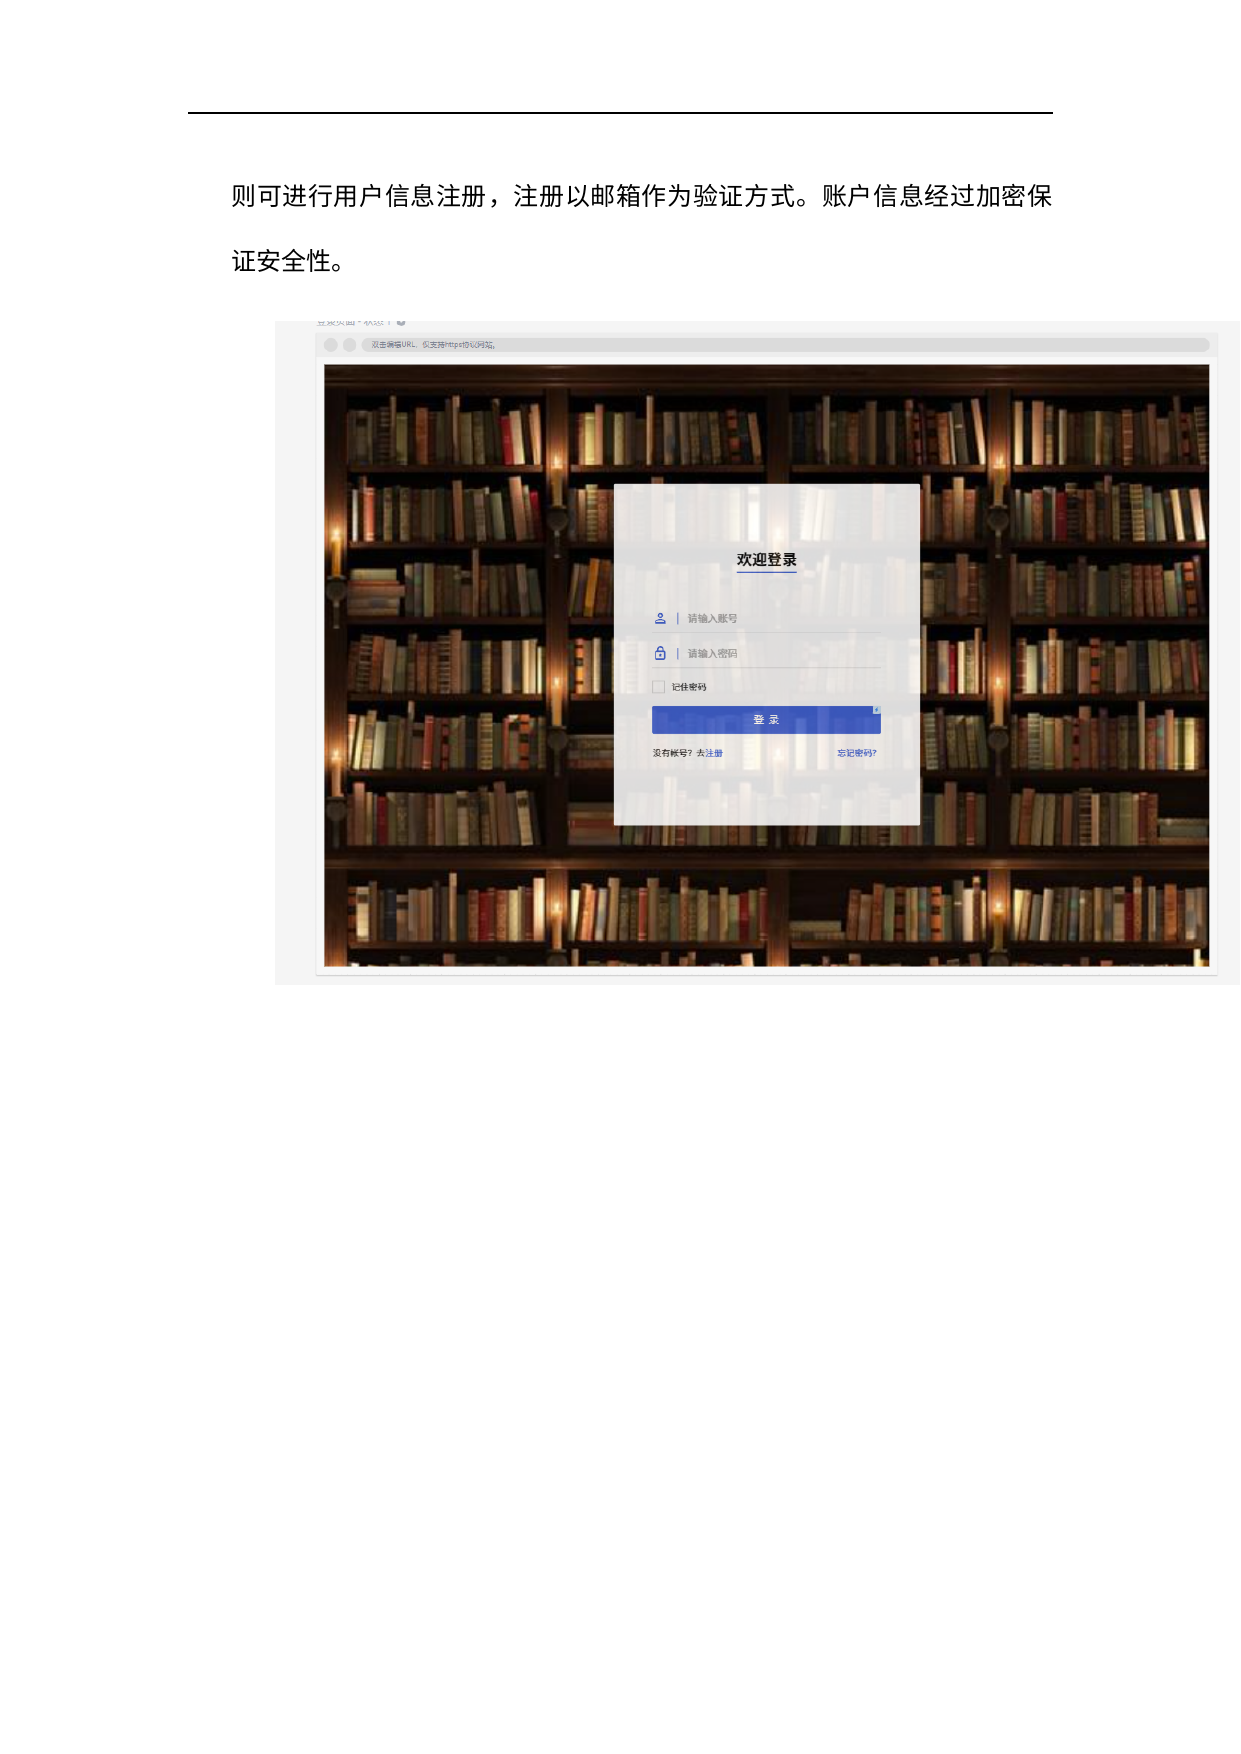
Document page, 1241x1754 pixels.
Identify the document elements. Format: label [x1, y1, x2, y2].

text [231, 162, 1053, 292]
picture [275, 321, 1241, 985]
